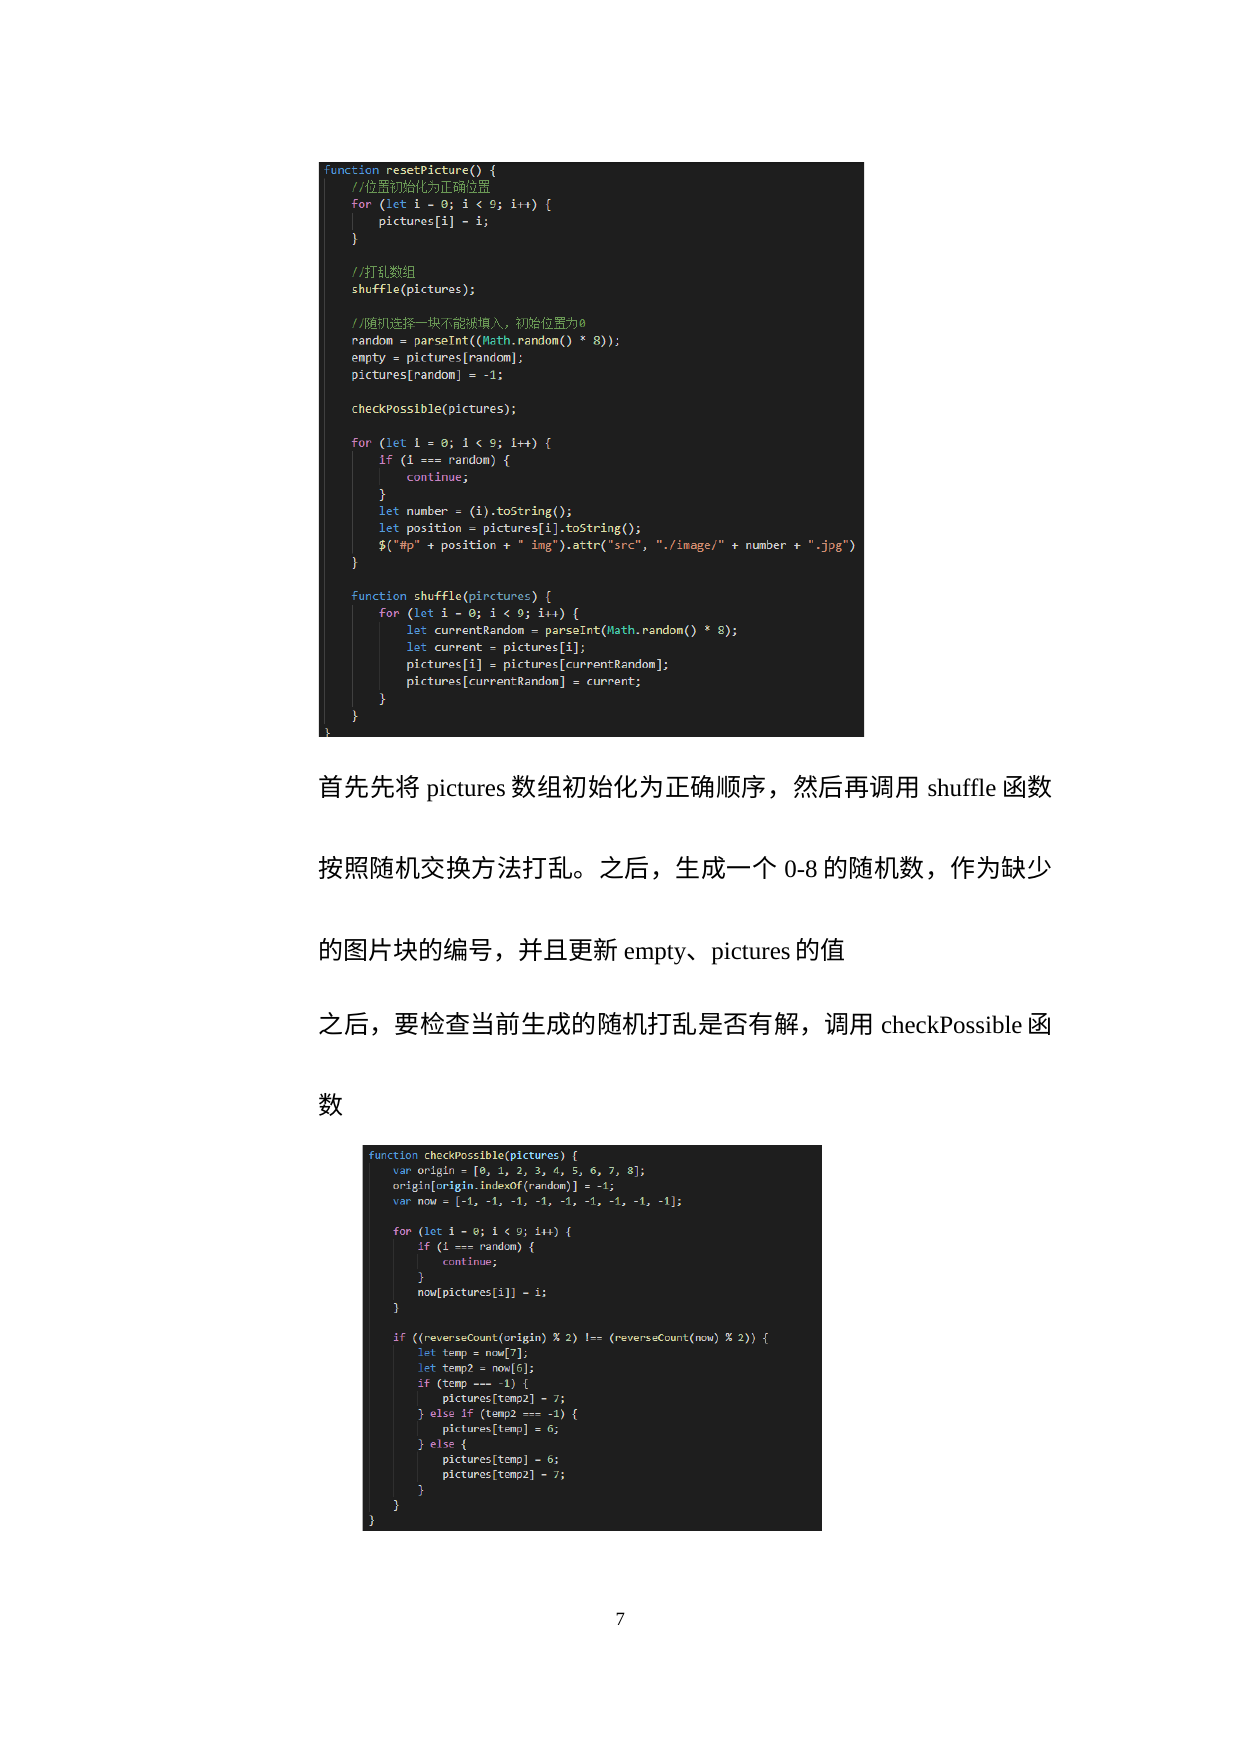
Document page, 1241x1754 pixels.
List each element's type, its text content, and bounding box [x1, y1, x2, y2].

picture [318, 162, 865, 737]
picture [362, 1145, 822, 1531]
list 首先先将pictures数组初始化为正确顺序，然后再调用shuffle函数按照随机交换方法打乱。之后，生成一个0-8的随机数，作为缺少的图片块的编号，并且更新empty、pictures的值 [319, 753, 1053, 981]
list 之后，要检查当前生成的随机打乱是否有解，调用checkPossible函数 [319, 990, 1053, 1136]
